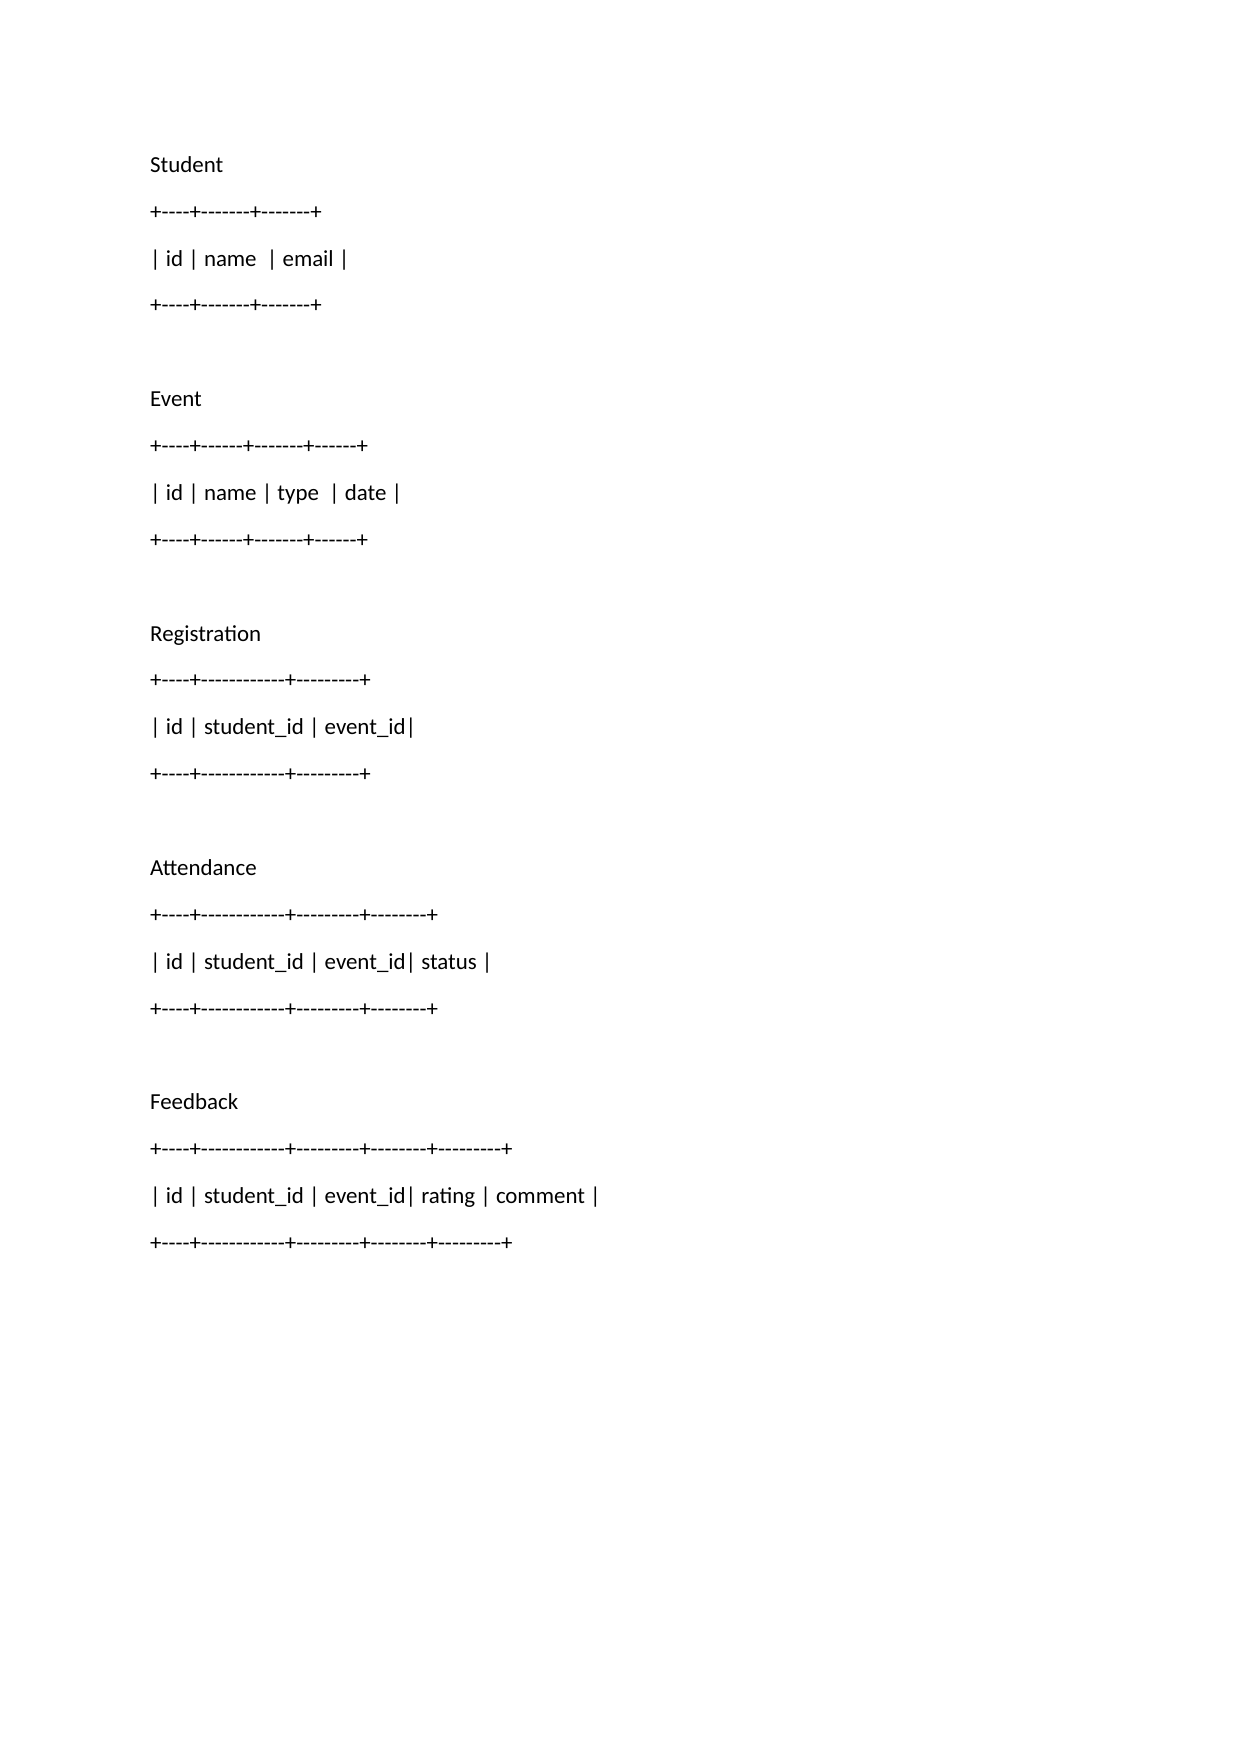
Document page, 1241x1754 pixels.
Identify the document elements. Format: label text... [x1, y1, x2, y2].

text | id | name | type | date | [150, 478, 1090, 506]
text | id | student_id | event_id| [150, 712, 1090, 741]
text +----+------------+---------+--------+ [150, 994, 1090, 1022]
text +----+------------+---------+--------+---------+ [150, 1228, 1090, 1256]
text +----+-------+-------+ [150, 291, 1090, 319]
text Student [150, 150, 1090, 178]
text +----+------------+---------+--------+---------+ [150, 1134, 1090, 1162]
text | id | student_id | event_id| rating | comment | [150, 1181, 1090, 1209]
text | id | student_id | event_id| status | [150, 947, 1090, 975]
text +----+------------+---------+--------+ [150, 900, 1090, 928]
text +----+------+-------+------+ [150, 431, 1090, 459]
text | id | name | email | [150, 244, 1090, 272]
text +----+------------+---------+ [150, 666, 1090, 694]
text +----+-------+-------+ [150, 197, 1090, 225]
text Attendance [150, 853, 1090, 881]
text Registration [150, 619, 1090, 647]
text Event [150, 384, 1090, 412]
text +----+------------+---------+ [150, 759, 1090, 787]
text +----+------+-------+------+ [150, 525, 1090, 553]
text Feedback [150, 1087, 1090, 1116]
